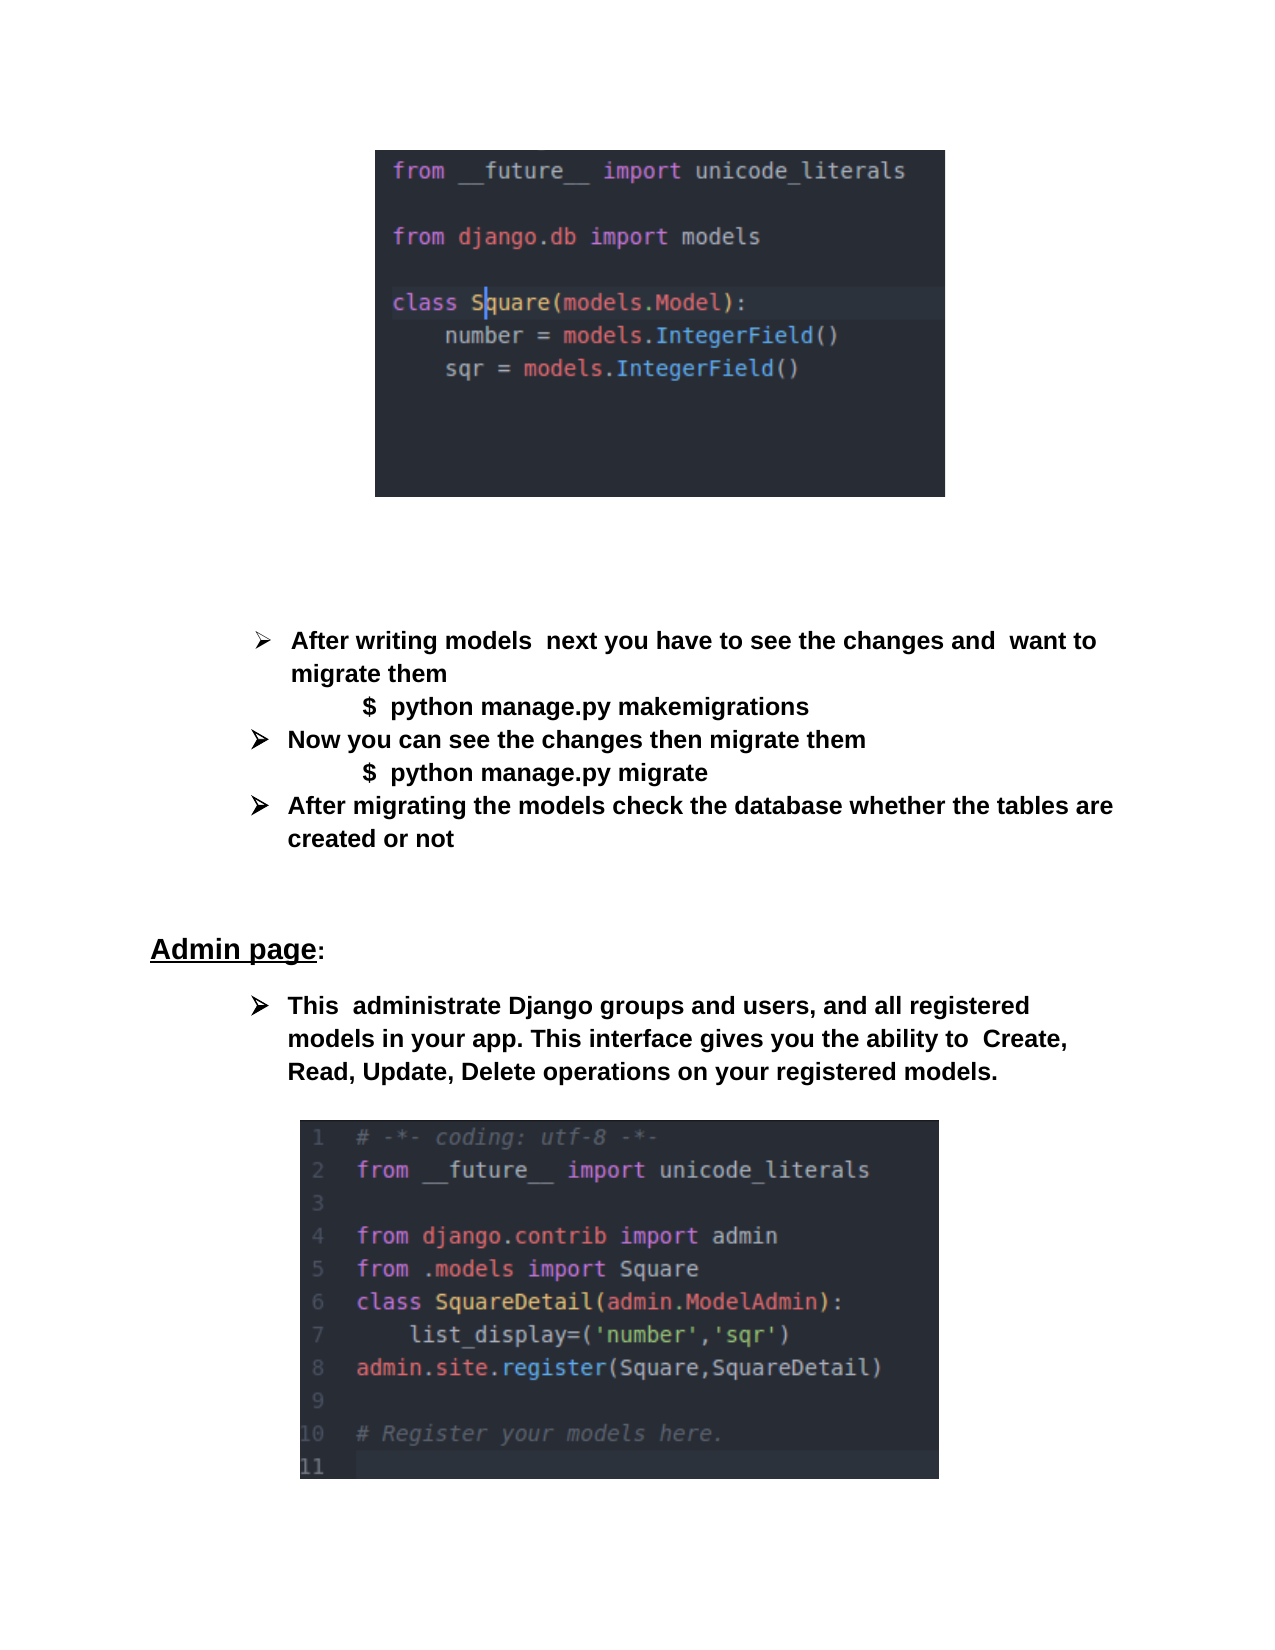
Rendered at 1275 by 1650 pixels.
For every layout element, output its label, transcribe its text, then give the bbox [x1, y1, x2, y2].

list After writing models next you have to see the changes and want to migrate them [253, 626, 1125, 687]
picture [375, 150, 946, 497]
list $ python manage.py makemigrations [300, 692, 1125, 721]
list Now you can see the changes then migrate them [250, 725, 1125, 754]
list This administrate Django groups and users, and all registered models in your app. This interface gives you the ability to Create, Read, Update, Delete operations on your registered models. [250, 991, 1125, 1086]
text Admin page: [150, 932, 1125, 965]
list After migrating the models check the database whether the tables are created or not [250, 791, 1125, 853]
picture [300, 1120, 939, 1479]
list $ python manage.py migrate [300, 758, 1125, 787]
